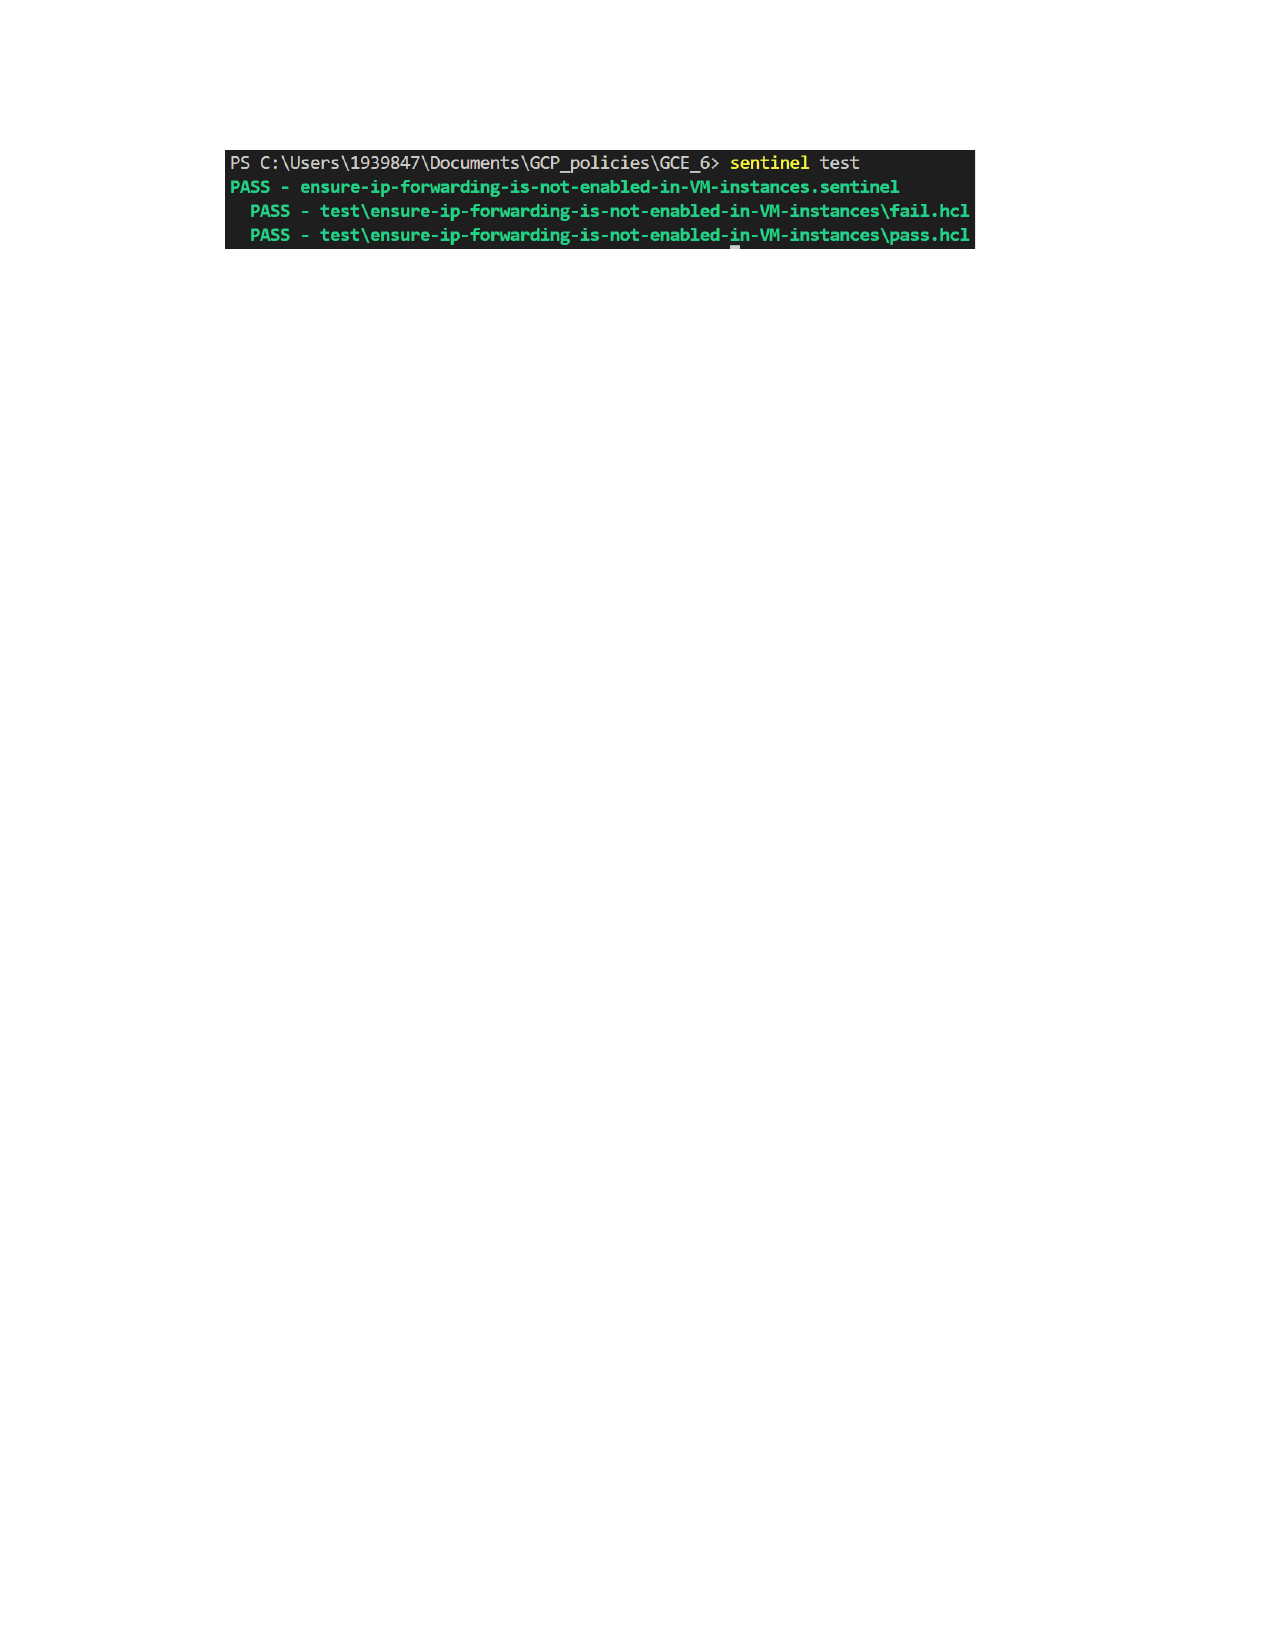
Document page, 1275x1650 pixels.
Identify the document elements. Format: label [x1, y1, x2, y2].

picture [225, 150, 976, 249]
